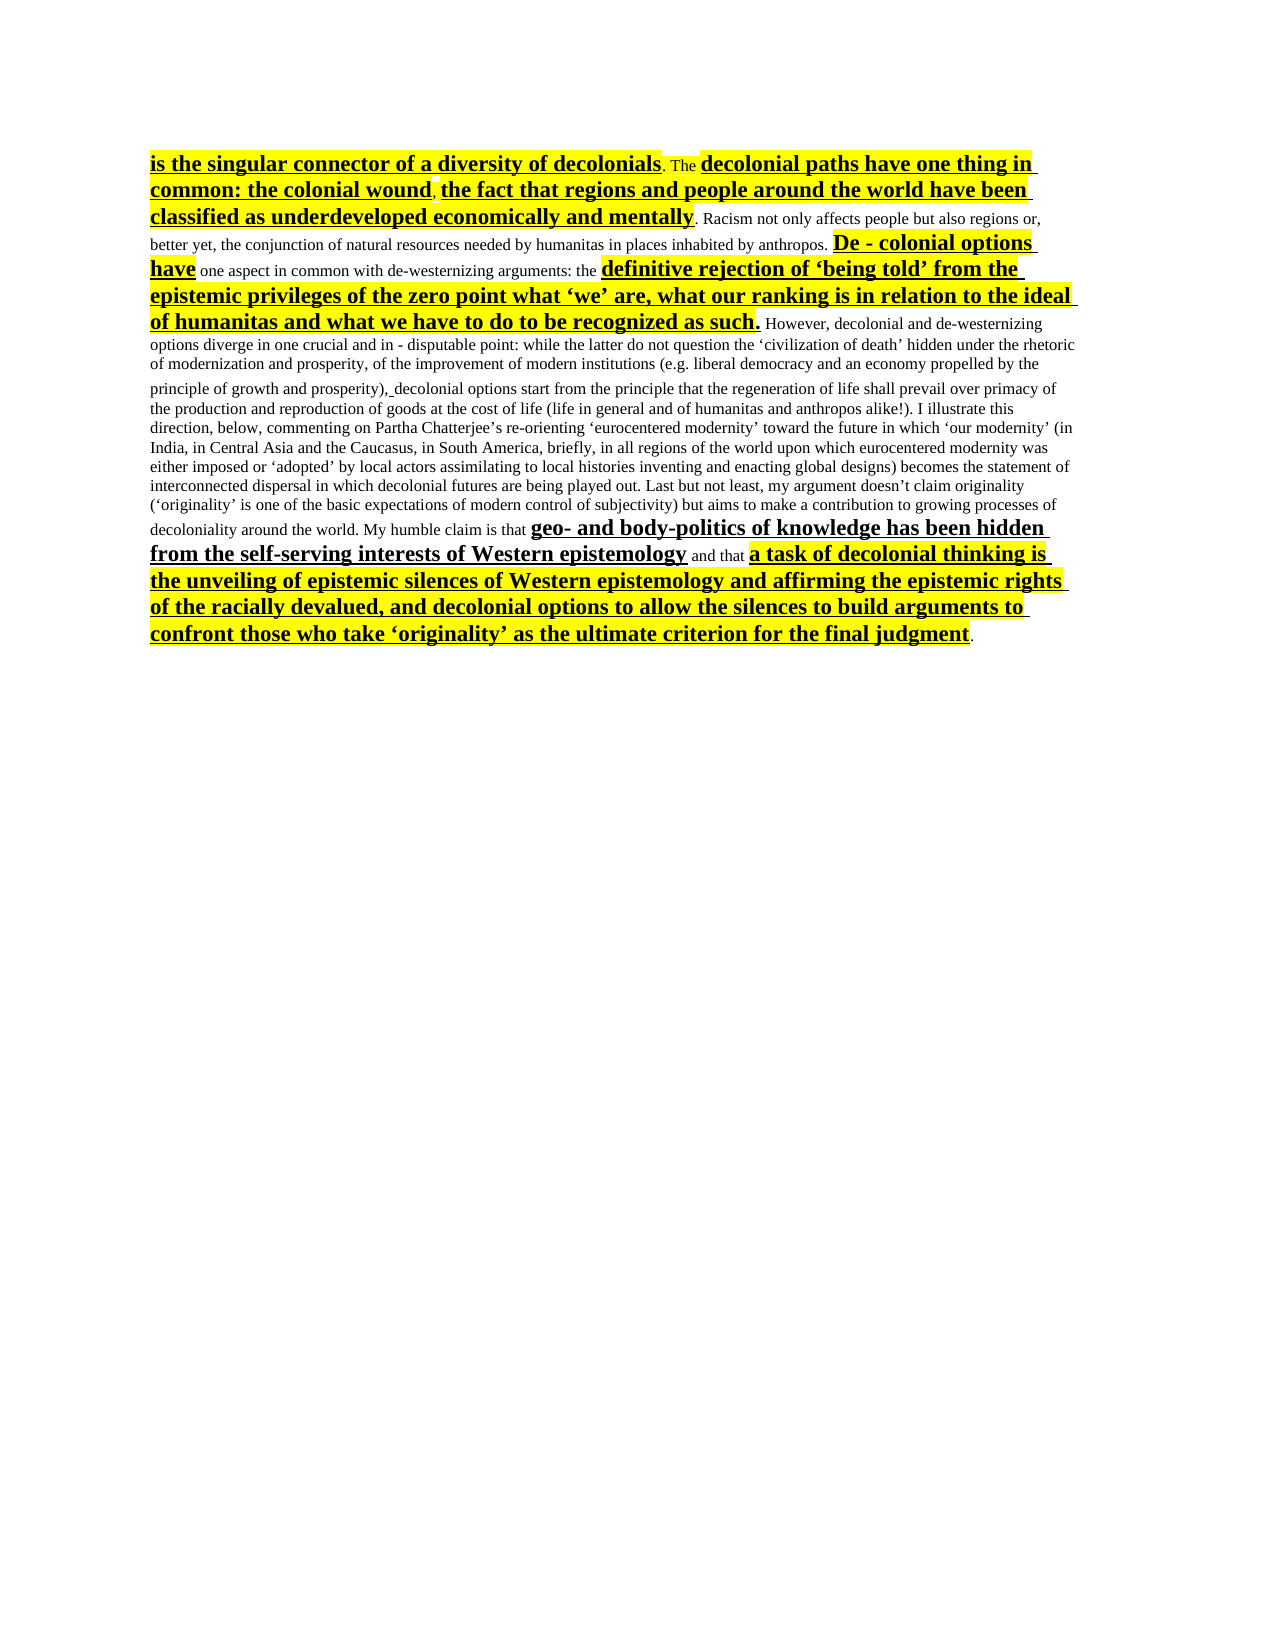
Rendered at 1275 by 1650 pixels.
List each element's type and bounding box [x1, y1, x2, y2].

text [150, 150, 1080, 646]
